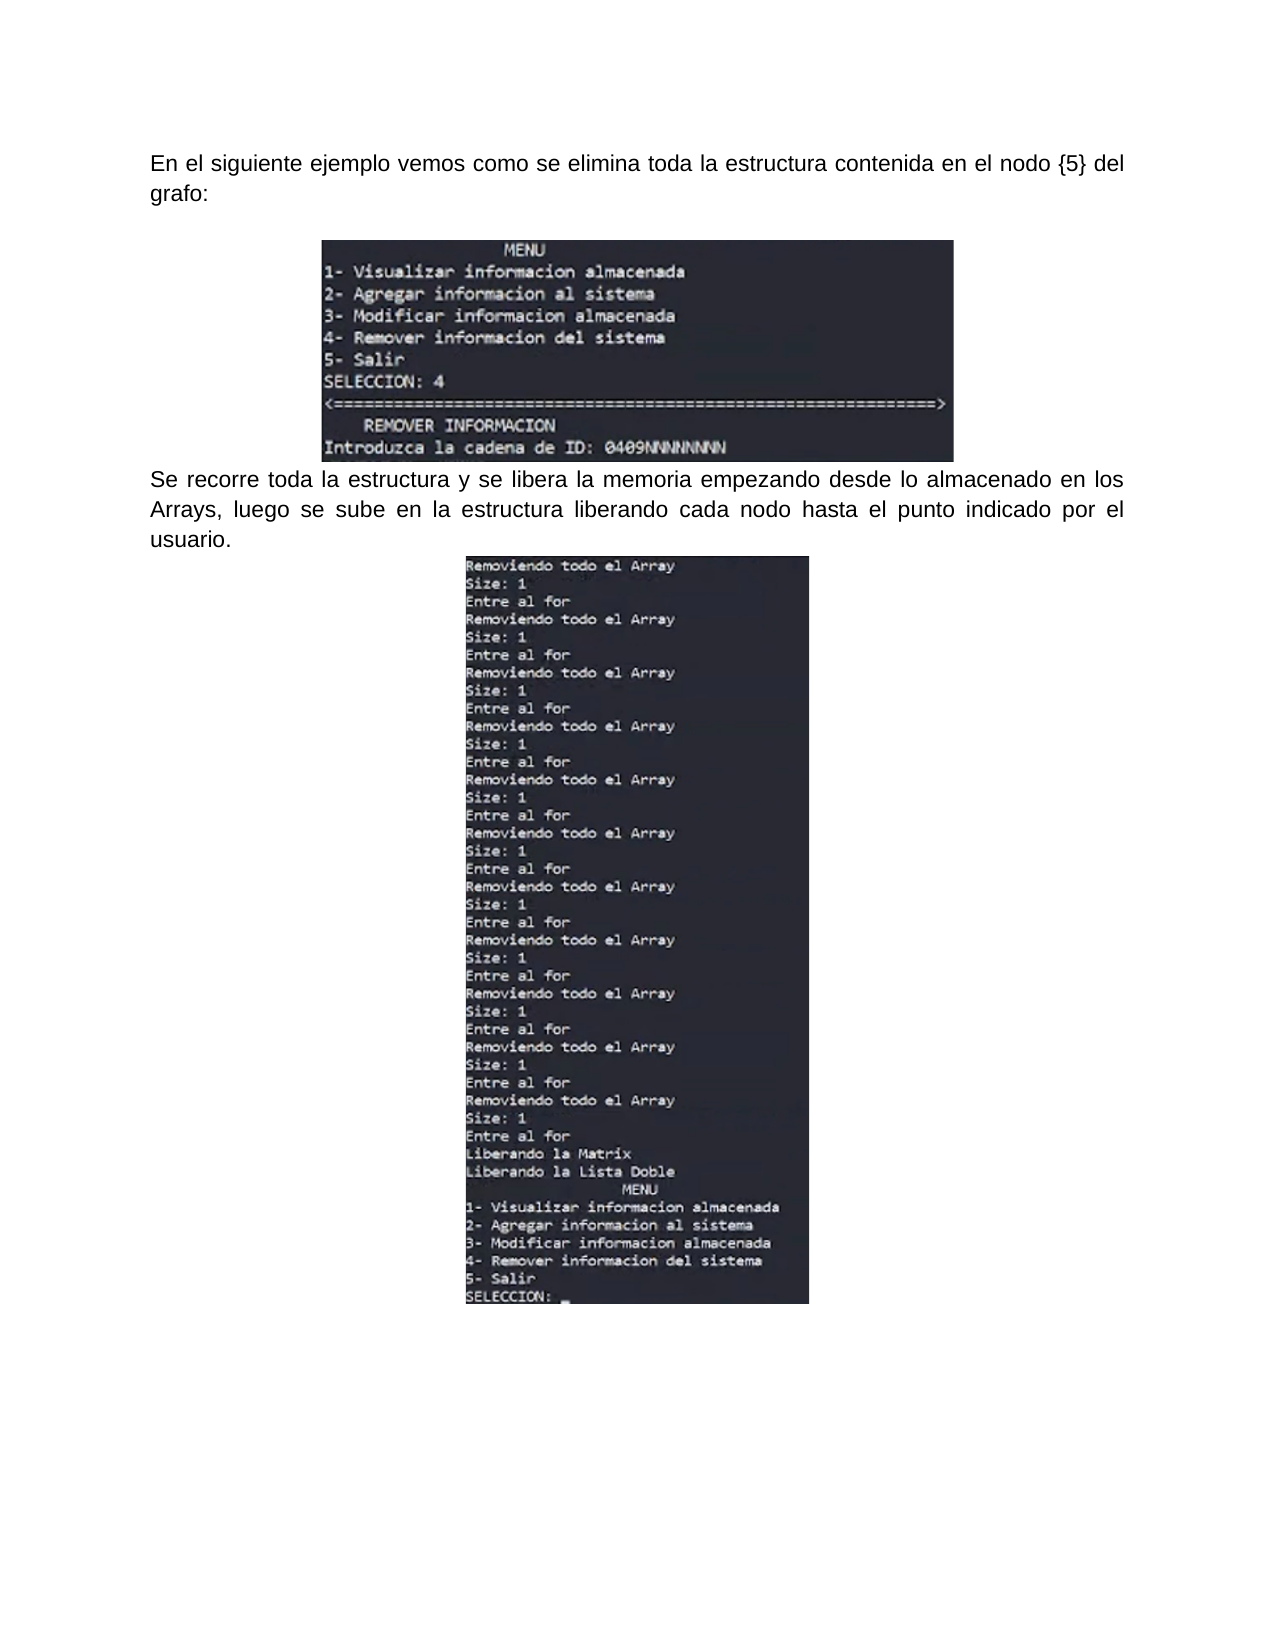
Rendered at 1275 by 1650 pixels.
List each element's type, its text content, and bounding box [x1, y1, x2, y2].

picture [321, 240, 954, 462]
picture [465, 556, 810, 1304]
text En el siguiente ejemplo vemos como se elimina toda la estructura contenida en el nodo {5} del grafo: [150, 150, 1125, 207]
text Se recorre toda la estructura y se libera la memoria empezando desde lo almacenado en los Arrays, luego se sube en la estructura liberando cada nodo hasta el punto indicado por el usuario. [150, 466, 1125, 552]
